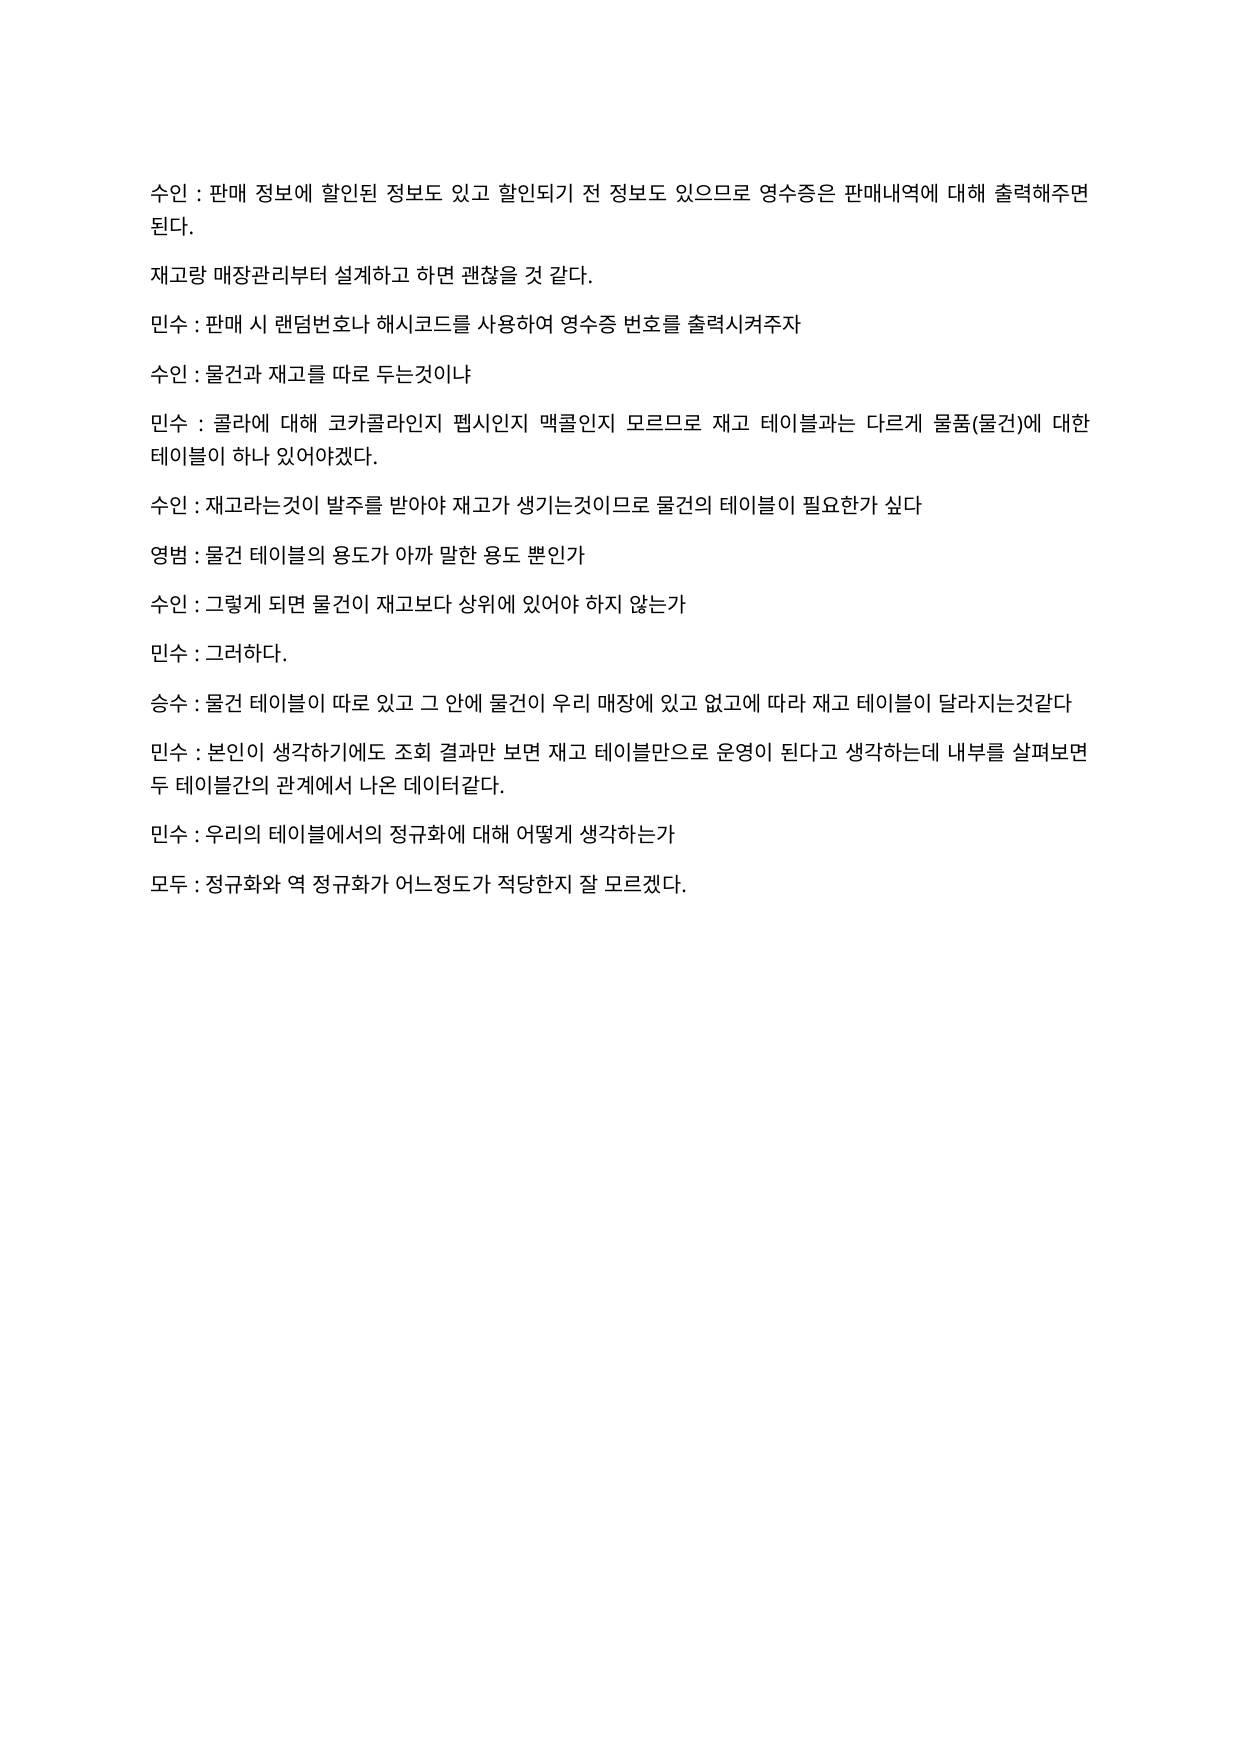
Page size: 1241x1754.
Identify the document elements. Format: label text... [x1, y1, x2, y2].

text 수인 : 판매 정보에 할인된 정보도 있고 할인되기 전 정보도 있으므로 영수증은 판매내역에 대해 출력해주면 된다. [150, 177, 1090, 240]
text 민수 : 우리의 테이블에서의 정규화에 대해 어떻게 생각하는가 [150, 818, 1090, 849]
text 수인 : 재고라는것이 발주를 받아야 재고가 생기는것이므로 물건의 테이블이 필요한가 싶다 [150, 489, 1090, 520]
text 승수 : 물건 테이블이 따로 있고 그 안에 물건이 우리 매장에 있고 없고에 따라 재고 테이블이 달라지는것같다 [150, 687, 1090, 717]
text 민수 : 그러하다. [150, 638, 1090, 668]
text 모두 : 정규화와 역 정규화가 어느정도가 적당한지 잘 모르겠다. [150, 868, 1090, 898]
text 재고랑 매장관리부터 설계하고 하면 괜찮을 것 같다. [150, 259, 1090, 289]
text 영범 : 물건 테이블의 용도가 아까 말한 용도 뿐인가 [150, 539, 1090, 569]
text 수인 : 물건과 재고를 따로 두는것이냐 [150, 358, 1090, 388]
text 민수 : 콜라에 대해 코카콜라인지 펩시인지 맥콜인지 모르므로 재고 테이블과는 다르게 물품(물건)에 대한 테이블이 하나 있어야겠다. [150, 407, 1090, 470]
text 민수 : 본인이 생각하기에도 조회 결과만 보면 재고 테이블만으로 운영이 된다고 생각하는데 내부를 살펴보면 두 테이블간의 관계에서 나온 데이터같다. [150, 736, 1090, 799]
text 수인 : 그렇게 되면 물건이 재고보다 상위에 있어야 하지 않는가 [150, 588, 1090, 618]
text 민수 : 판매 시 랜덤번호나 해시코드를 사용하여 영수증 번호를 출력시켜주자 [150, 309, 1090, 339]
